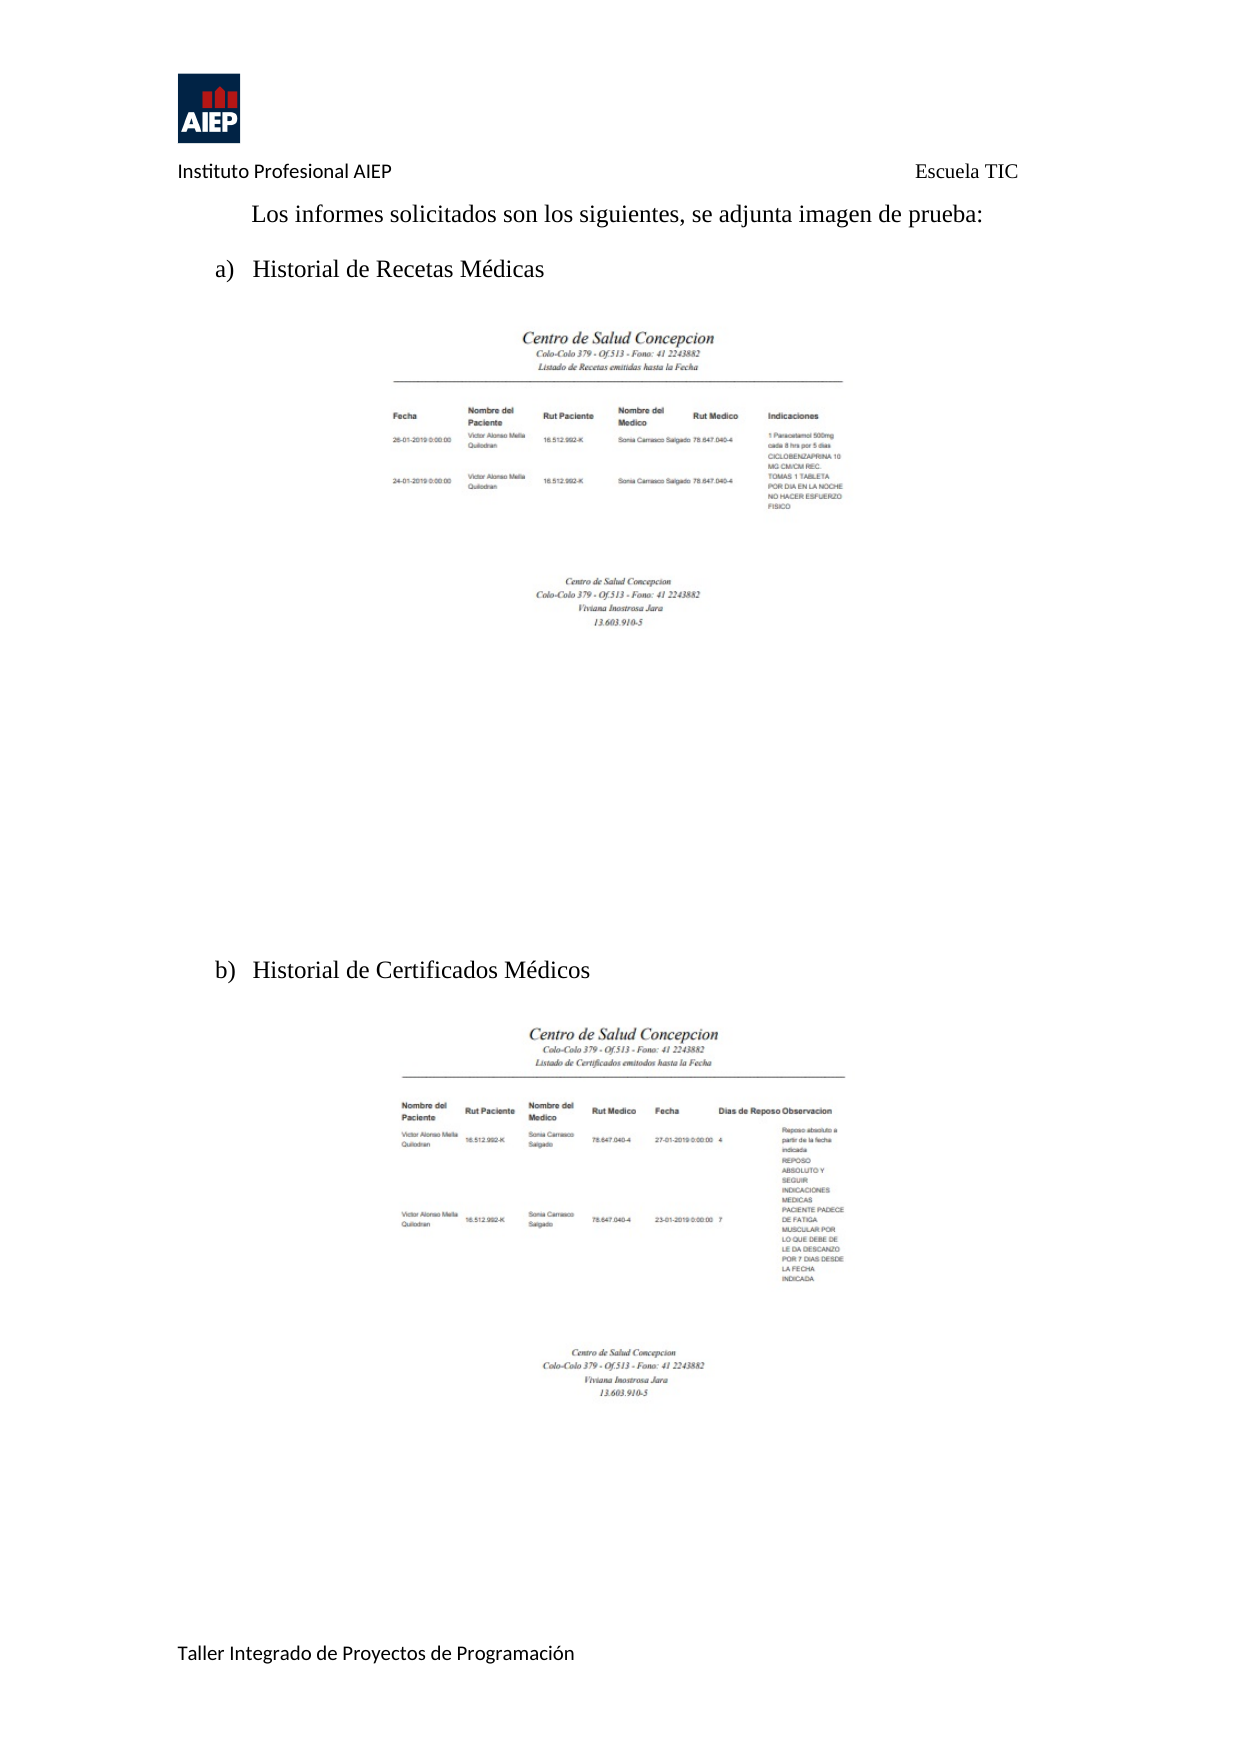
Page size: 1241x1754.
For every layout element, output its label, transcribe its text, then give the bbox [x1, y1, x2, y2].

picture [177, 73, 241, 144]
text Los informes solicitados son los siguientes, se adjunta imagen de prueba: [215, 199, 1063, 227]
list Historial de Certificados Médicos [215, 955, 1063, 984]
picture [382, 1010, 858, 1582]
list Historial de Recetas Médicas [215, 254, 1063, 283]
picture [373, 310, 867, 930]
